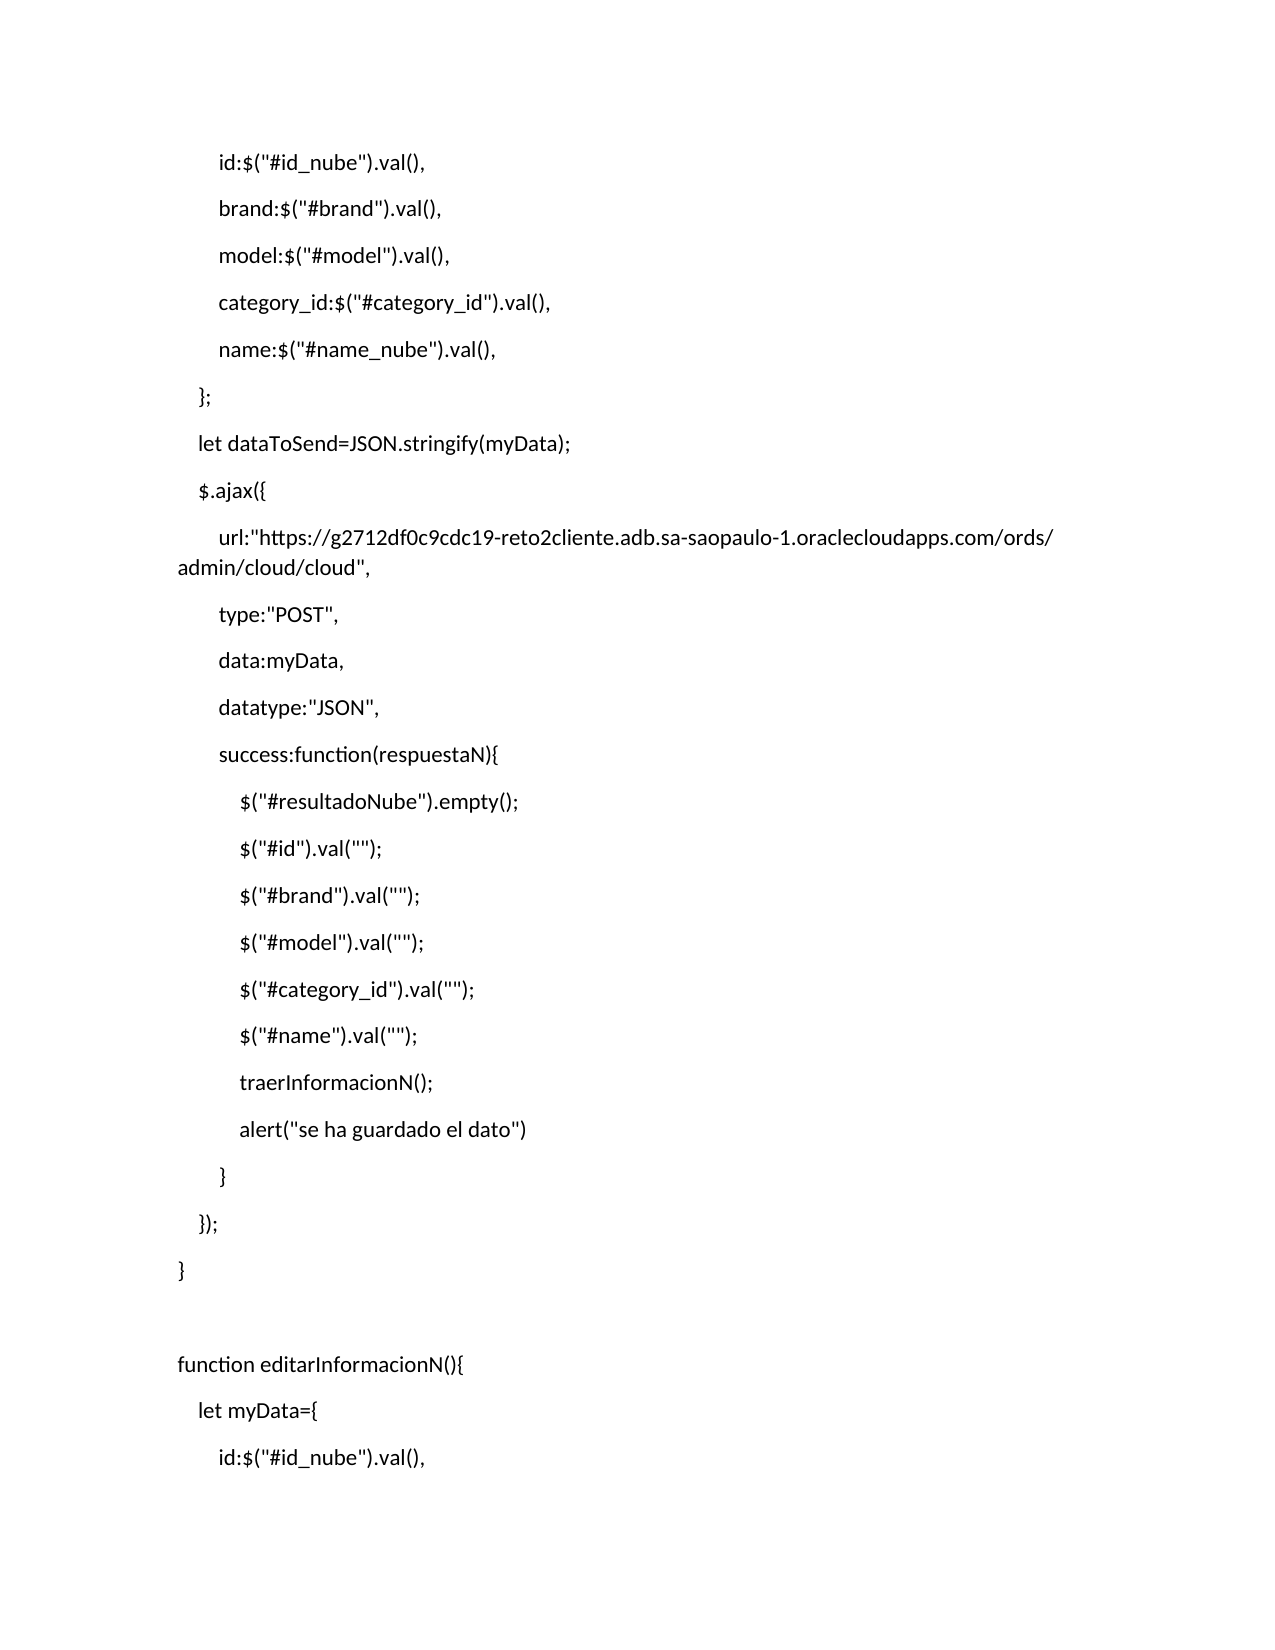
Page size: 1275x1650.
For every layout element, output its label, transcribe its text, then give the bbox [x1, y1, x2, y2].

text url:"https://g2712df0c9cdc19-reto2cliente.adb.sa-saopaulo-1.oraclecloudapps.com/ords/admin/cloud/cloud", [177, 523, 1098, 581]
text brand:$("#brand").val(), [177, 194, 1098, 222]
text $("#id").val(""); [177, 834, 1098, 862]
text id:$("#id_nube").val(), [177, 148, 1098, 176]
text data:myData, [177, 647, 1098, 674]
text category_id:$("#category_id").val(), [177, 288, 1098, 316]
text model:$("#model").val(), [177, 241, 1098, 269]
text $("#resultadoNube").empty(); [177, 787, 1098, 815]
text }; [177, 382, 1098, 410]
text $("#name").val(""); [177, 1022, 1098, 1049]
text $("#model").val(""); [177, 928, 1098, 956]
text name:$("#name_nube").val(), [177, 335, 1098, 363]
text function editarInformacionN(){ [177, 1350, 1098, 1378]
text $("#category_id").val(""); [177, 975, 1098, 1003]
text alert("se ha guardado el dato") [177, 1115, 1098, 1143]
text } [177, 1256, 1098, 1284]
text let myData={ [177, 1397, 1098, 1424]
text } [177, 1162, 1098, 1190]
text let dataToSend=JSON.stringify(myData); [177, 429, 1098, 457]
text id:$("#id_nube").val(), [177, 1443, 1098, 1471]
text $("#brand").val(""); [177, 881, 1098, 909]
text traerInformacionN(); [177, 1068, 1098, 1096]
text $.ajax({ [177, 476, 1098, 504]
text type:"POST", [177, 600, 1098, 628]
text datatype:"JSON", [177, 693, 1098, 721]
text success:function(respuestaN){ [177, 740, 1098, 768]
text }); [177, 1209, 1098, 1237]
